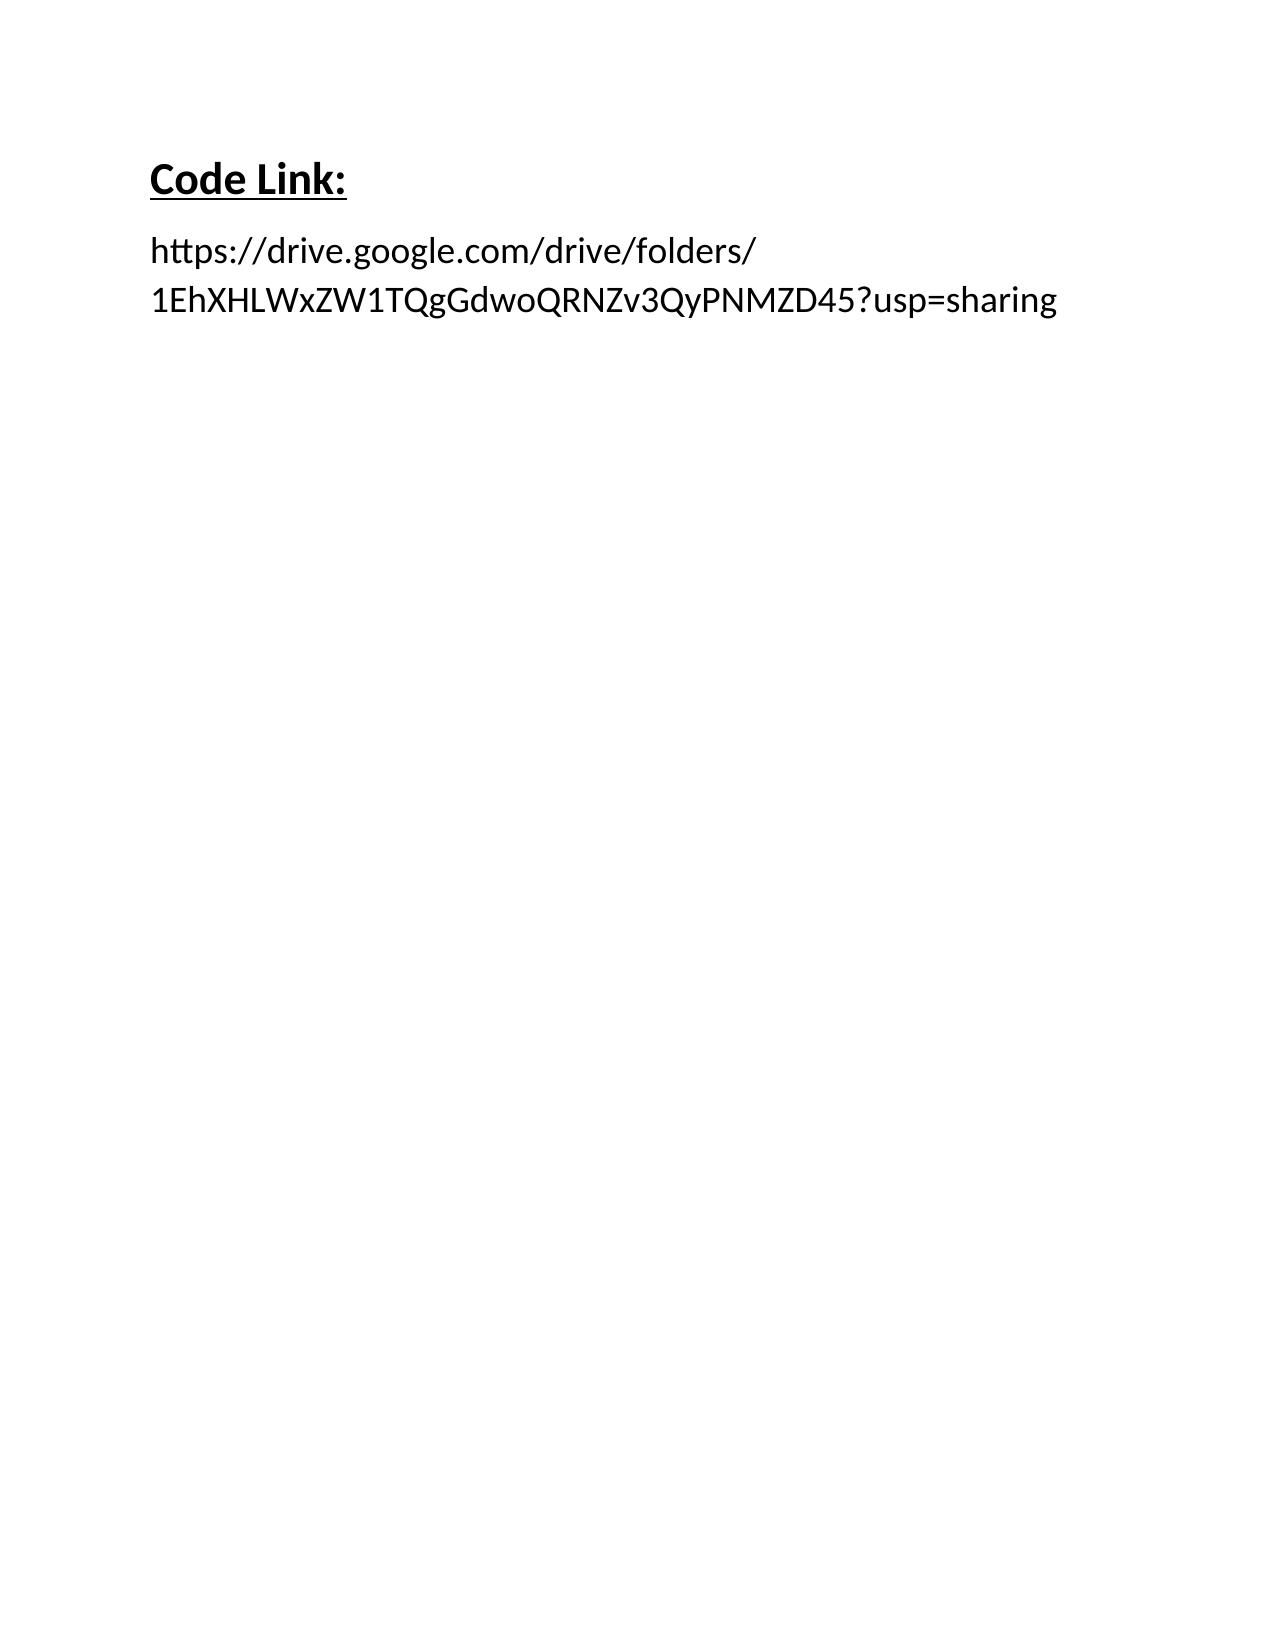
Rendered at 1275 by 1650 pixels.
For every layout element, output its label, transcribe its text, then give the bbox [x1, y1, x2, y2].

text Code Link: [150, 150, 1125, 206]
text https://drive.google.com/drive/folders/1EhXHLWxZW1TQgGdwoQRNZv3QyPNMZD45?usp=sharing [150, 227, 1125, 322]
